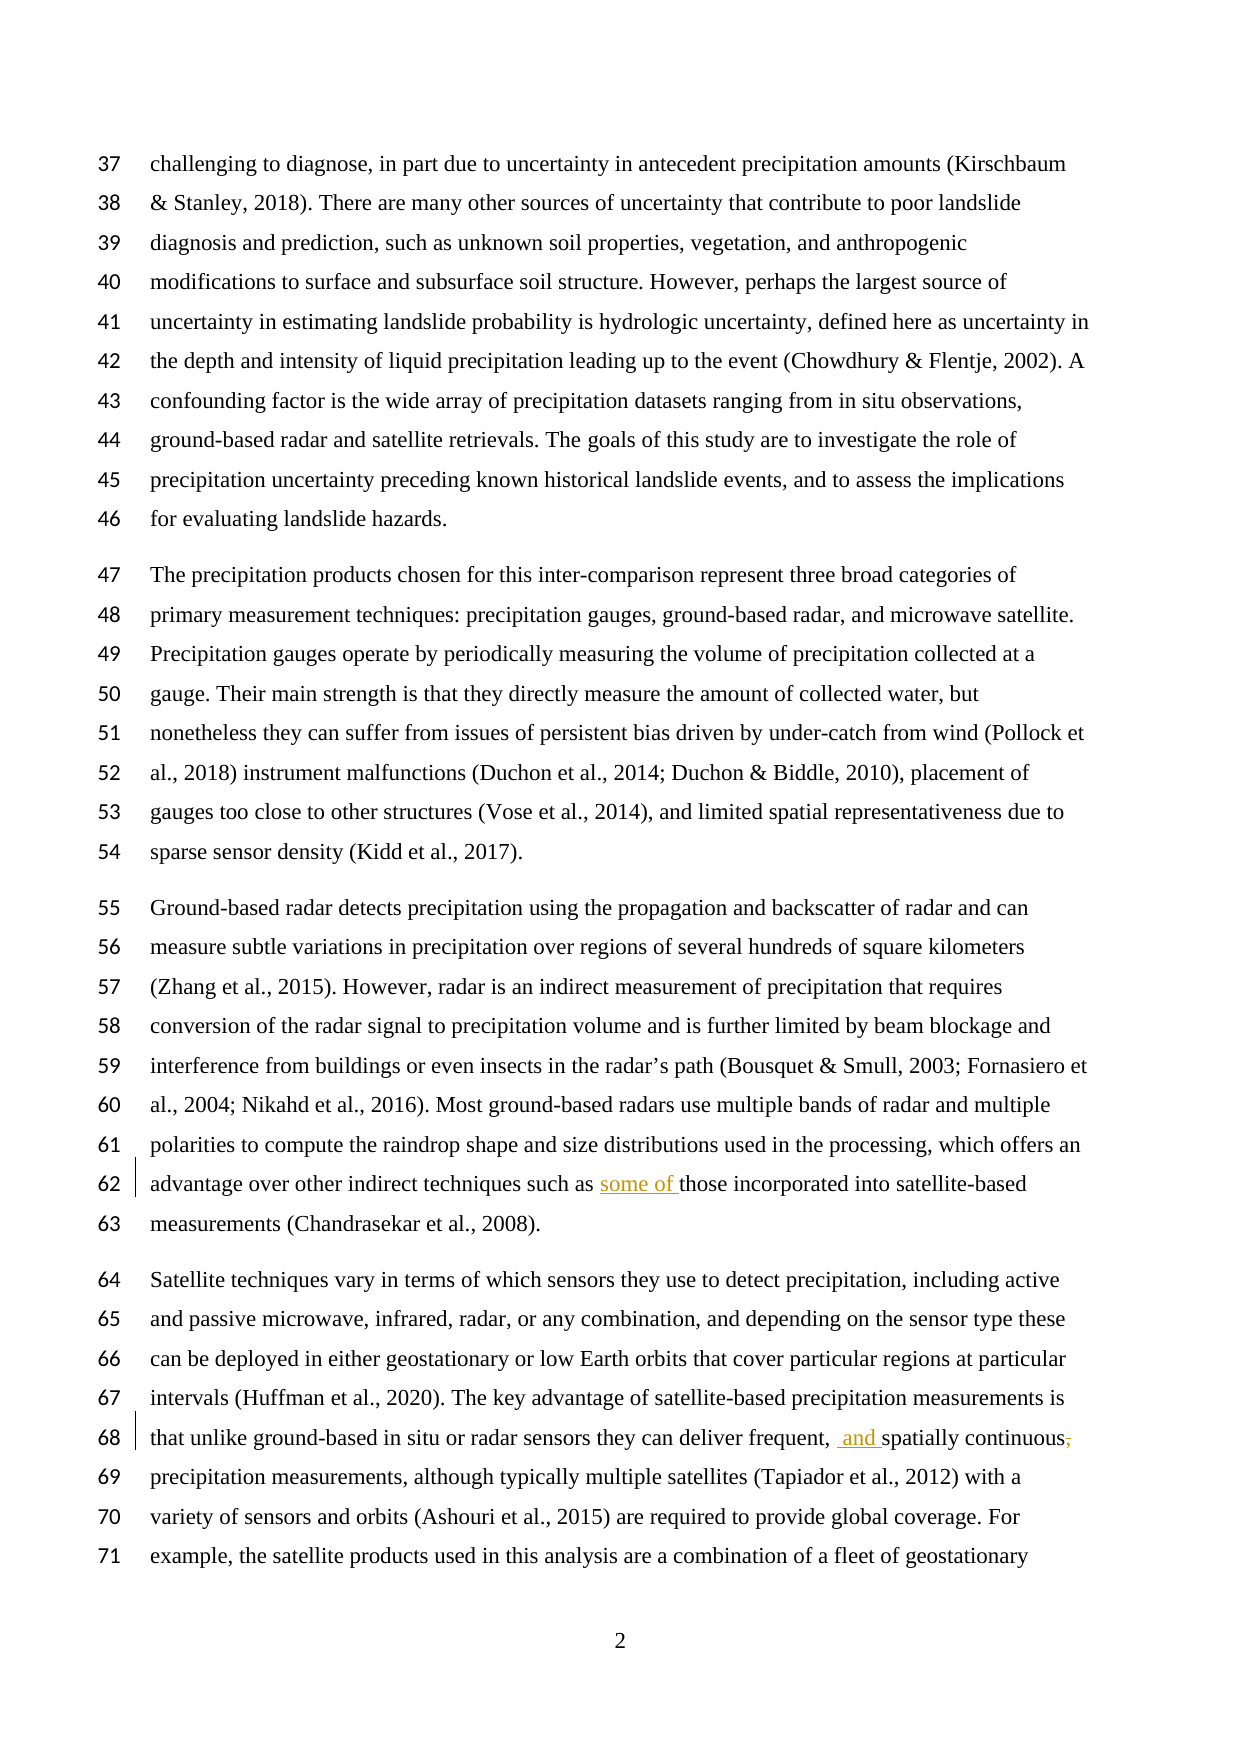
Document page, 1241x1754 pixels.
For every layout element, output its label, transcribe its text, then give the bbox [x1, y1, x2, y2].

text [150, 150, 1090, 532]
text Ground-based radar detects precipitation using the propagation and backscatter of radar and can measure subtle variations in precipitation over regions of several hundreds of square kilometers (Zhang et al., 2015). However, radar is an indirect measurement of precipitation that requires conversion of the radar signal to precipitation volume and is further limited by beam blockage and interference from buildings or even insects in the radar’s path (Bousquet & Smull, 2003; Fornasiero et al., 2004; Nikahd et al., 2016). Most ground-based radars use multiple bands of radar and multiple polarities to compute the raindrop shape and size distributions used in the processing, which offers an advantage over other indirect techniques such as those incorporated into satellite-based measurements (Chandrasekar et al., 2008). [150, 894, 1090, 1236]
text The precipitation products chosen for this inter-comparison represent three broad categories of primary measurement techniques: precipitation gauges, ground-based radar, and microwave satellite. Precipitation gauges operate by periodically measuring the volume of precipitation collected at a gauge. Their main strength is that they directly measure the amount of collected water, but nonetheless they can suffer from issues of persistent bias driven by under-catch from wind (Pollock et al., 2018) instrument malfunctions (Duchon et al., 2014; Duchon & Biddle, 2010), placement of gauges too close to other structures (Vose et al., 2014), and limited spatial representativeness due to sparse sensor density (Kidd et al., 2017). [150, 561, 1090, 864]
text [150, 1266, 1090, 1569]
